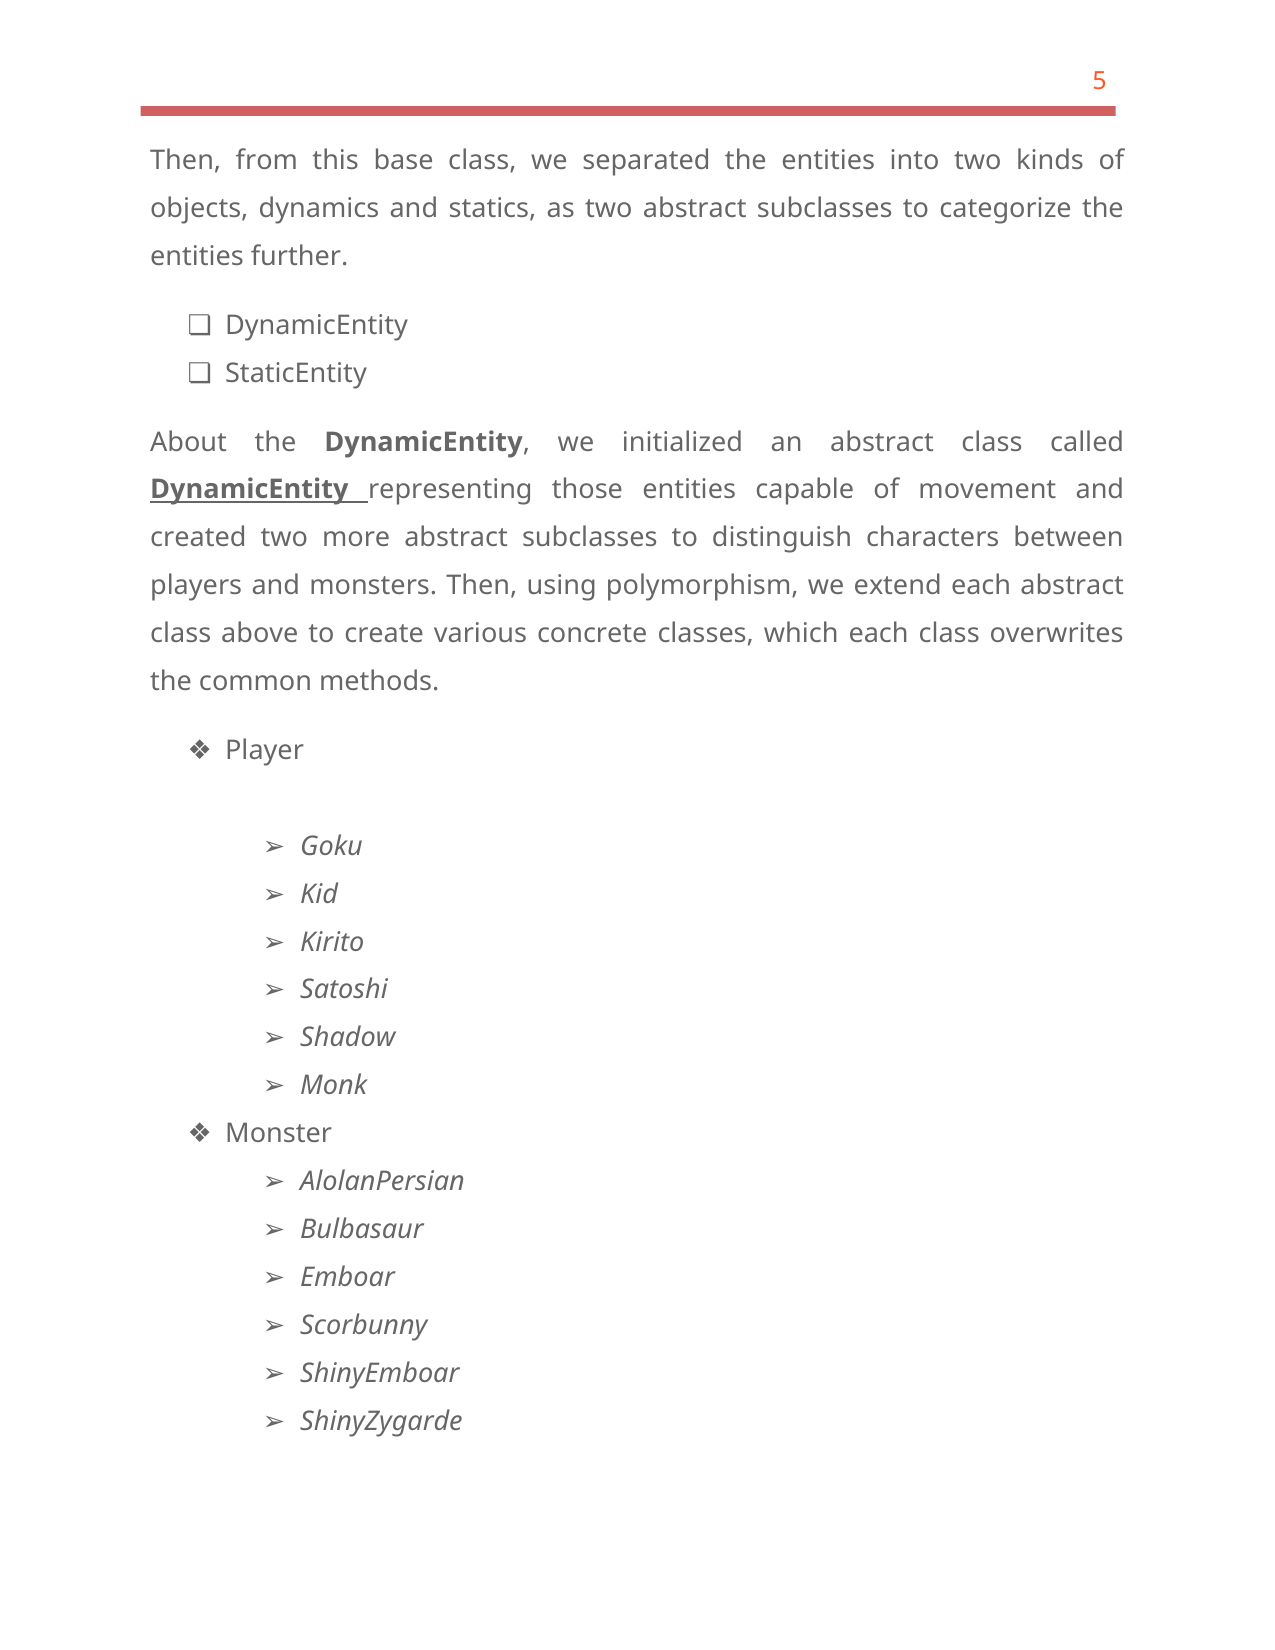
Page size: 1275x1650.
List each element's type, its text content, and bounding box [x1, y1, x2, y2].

list Kid [262, 874, 1125, 911]
list Player [187, 730, 1125, 767]
text About the DynamicEntity, we initialized an abstract class called DynamicEntity representing those entities capable of movement and created two more abstract subclasses to distinguish characters between players and monsters. Then, using polymorphism, we extend each abstract class above to create various concrete classes, which each class overwrites the common methods. [150, 422, 1125, 698]
list Scorbunny [262, 1305, 1125, 1342]
list AlolanPersian [262, 1162, 1125, 1198]
list Monster [187, 1114, 1125, 1151]
list DynamicEntity [187, 305, 1125, 342]
list Bulbasaur [262, 1209, 1125, 1246]
list StaticEntity [187, 353, 1125, 390]
list Monk [262, 1066, 1125, 1103]
list Kirito [262, 922, 1125, 959]
list Goku [262, 826, 1125, 863]
list ShinyZygarde [262, 1401, 1125, 1438]
list ShinyEmboar [262, 1353, 1125, 1390]
list Emboar [262, 1257, 1125, 1294]
list Satoshi [262, 970, 1125, 1007]
list Shadow [262, 1018, 1125, 1055]
picture [140, 106, 1116, 116]
text Then, from this base class, we separated the entities into two kinds of objects, dynamics and statics, as two abstract subclasses to categorize the entities further. [150, 141, 1125, 273]
